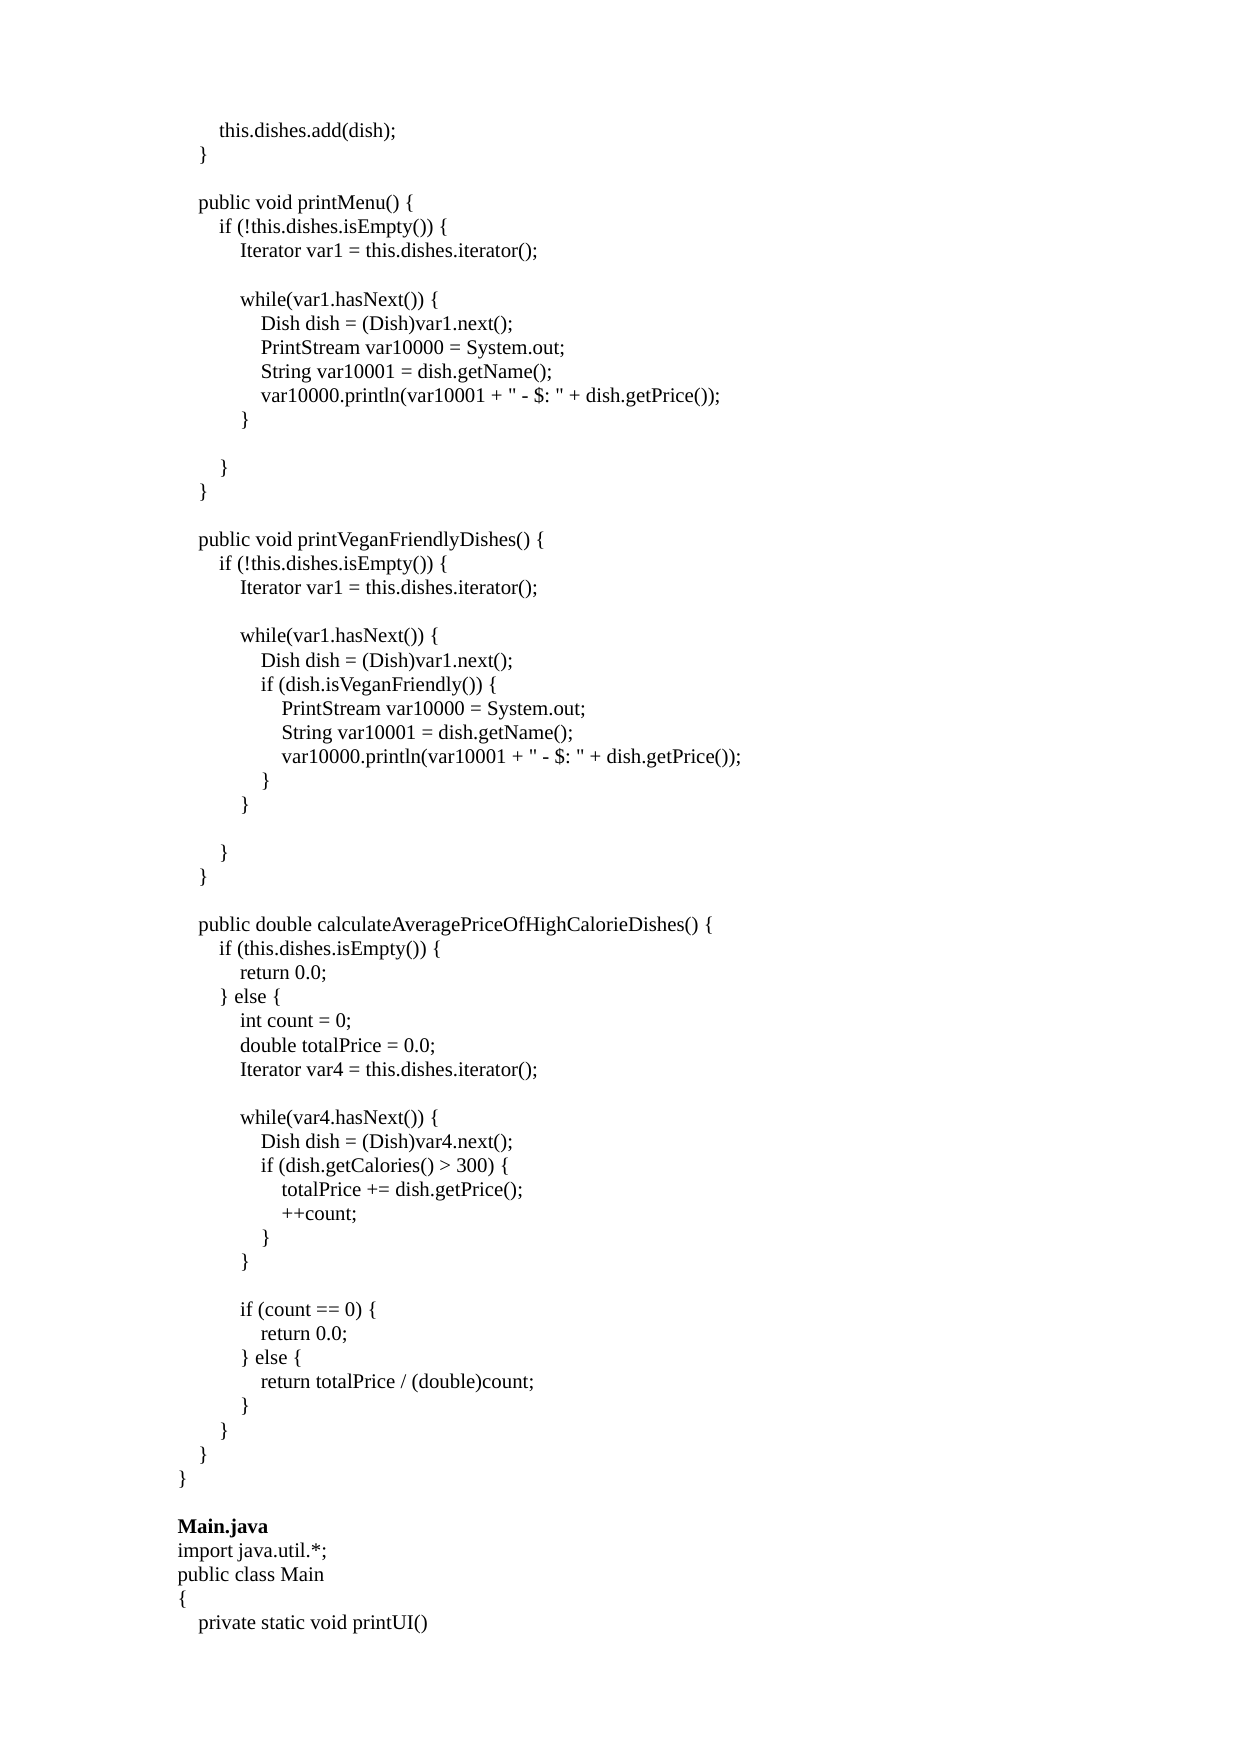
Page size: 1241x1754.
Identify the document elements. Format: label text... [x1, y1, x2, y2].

text Main.java [177, 1514, 1152, 1538]
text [177, 1538, 1152, 1634]
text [177, 118, 1152, 1490]
